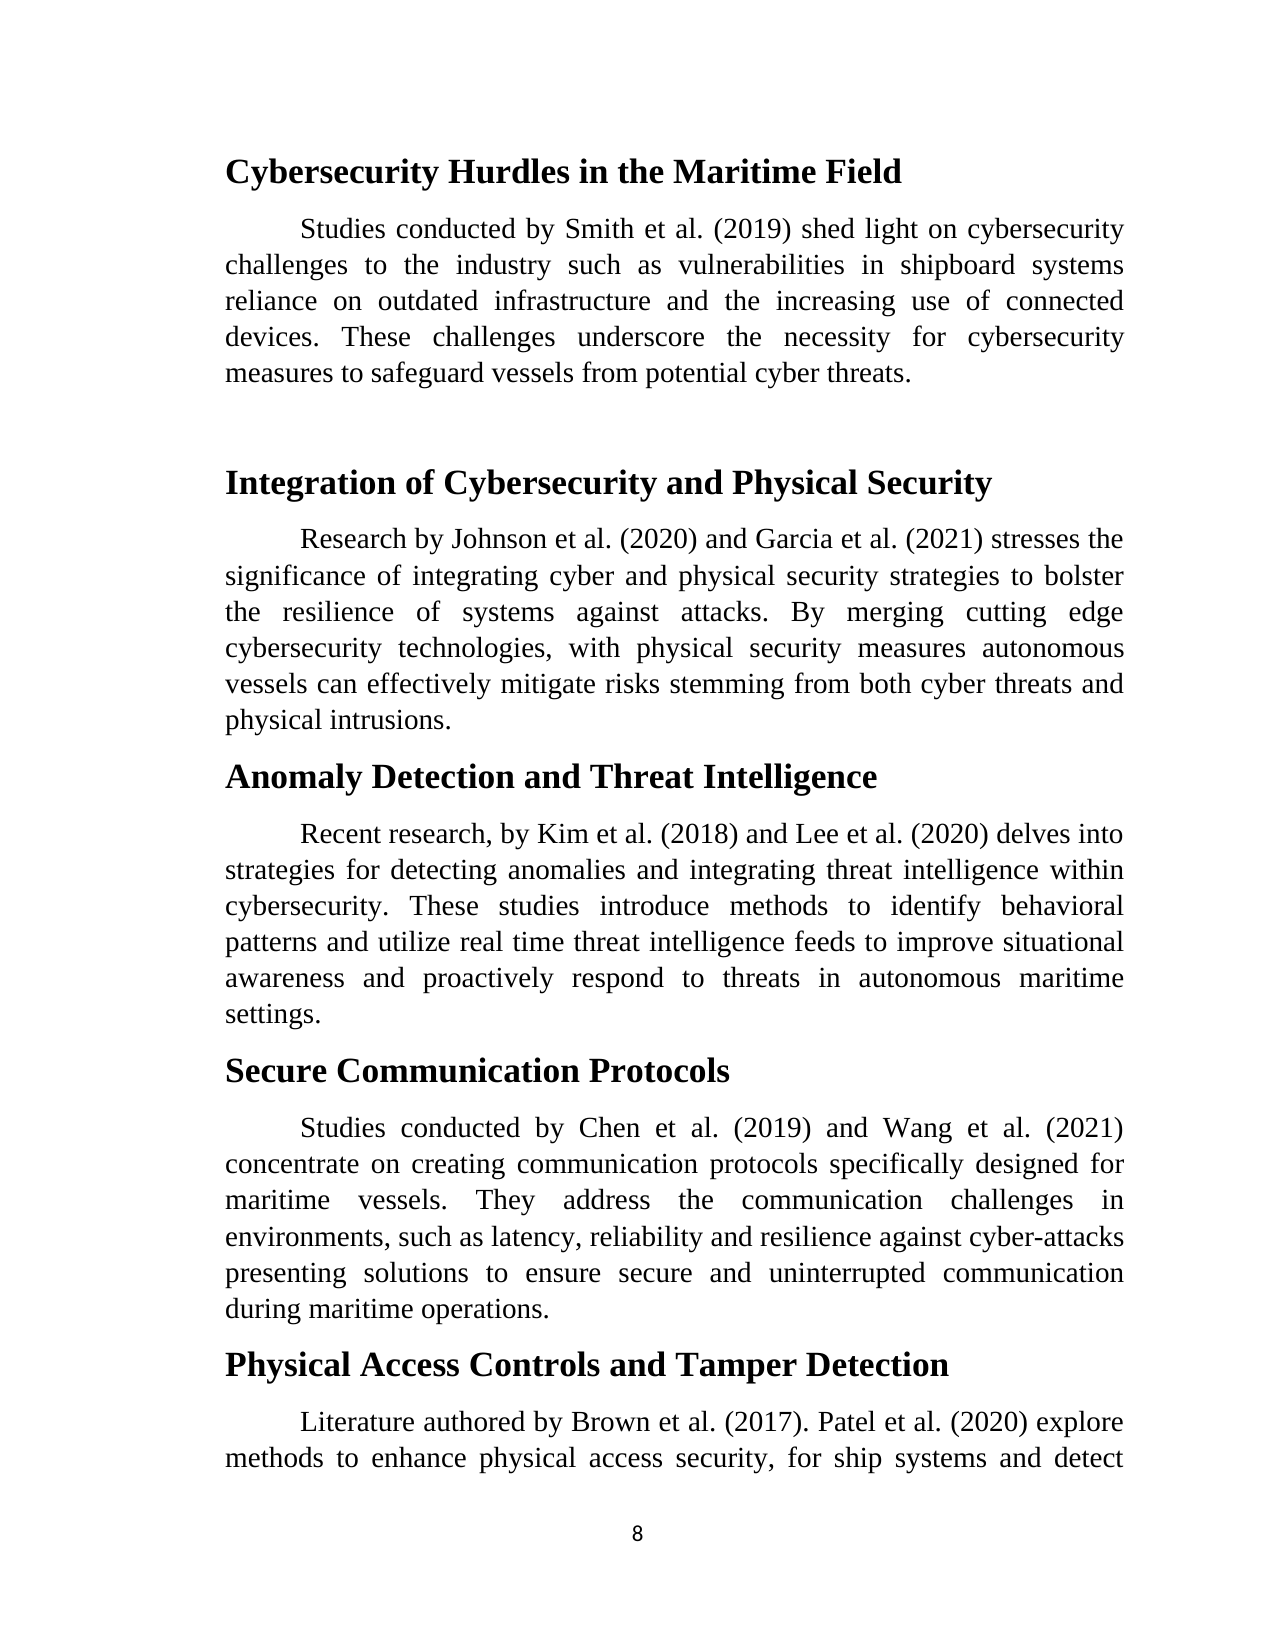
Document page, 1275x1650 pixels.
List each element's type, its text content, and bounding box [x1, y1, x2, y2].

text Cybersecurity Hurdles in the Maritime Field [150, 150, 1125, 191]
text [225, 1404, 1125, 1474]
text Studies conducted by Chen et al. (2019) and Wang et al. (2021) concentrate on creating communication protocols specifically designed for maritime vessels. They address the communication challenges in environments, such as latency, reliability and resilience against cyber-attacks presenting solutions to ensure secure and uninterrupted communication during maritime operations. [225, 1110, 1125, 1324]
text Physical Access Controls and Tamper Detection [150, 1344, 1125, 1384]
text Secure Communication Protocols [150, 1049, 1125, 1090]
text Studies conducted by Smith et al. (2019) shed light on cybersecurity challenges to the industry such as vulnerabilities in shipboard systems reliance on outdated infrastructure and the increasing use of connected devices. These challenges underscore the necessity for cybersecurity measures to safeguard vessels from potential cyber threats. [225, 211, 1125, 389]
text Anomaly Detection and Threat Intelligence [150, 755, 1125, 796]
text Integration of Cybersecurity and Physical Security [150, 461, 1125, 502]
text Recent research, by Kim et al. (2018) and Lee et al. (2020) delves into strategies for detecting anomalies and integrating threat intelligence within cybersecurity. These studies introduce methods to identify behavioral patterns and utilize real time threat intelligence feeds to improve situational awareness and proactively respond to threats in autonomous maritime settings. [225, 816, 1125, 1030]
text Research by Johnson et al. (2020) and Garcia et al. (2021) stresses the significance of integrating cyber and physical security strategies to bolster the resilience of systems against attacks. By merging cutting edge cybersecurity technologies, with physical security measures autonomous vessels can effectively mitigate risks stemming from both cyber threats and physical intrusions. [225, 522, 1125, 736]
